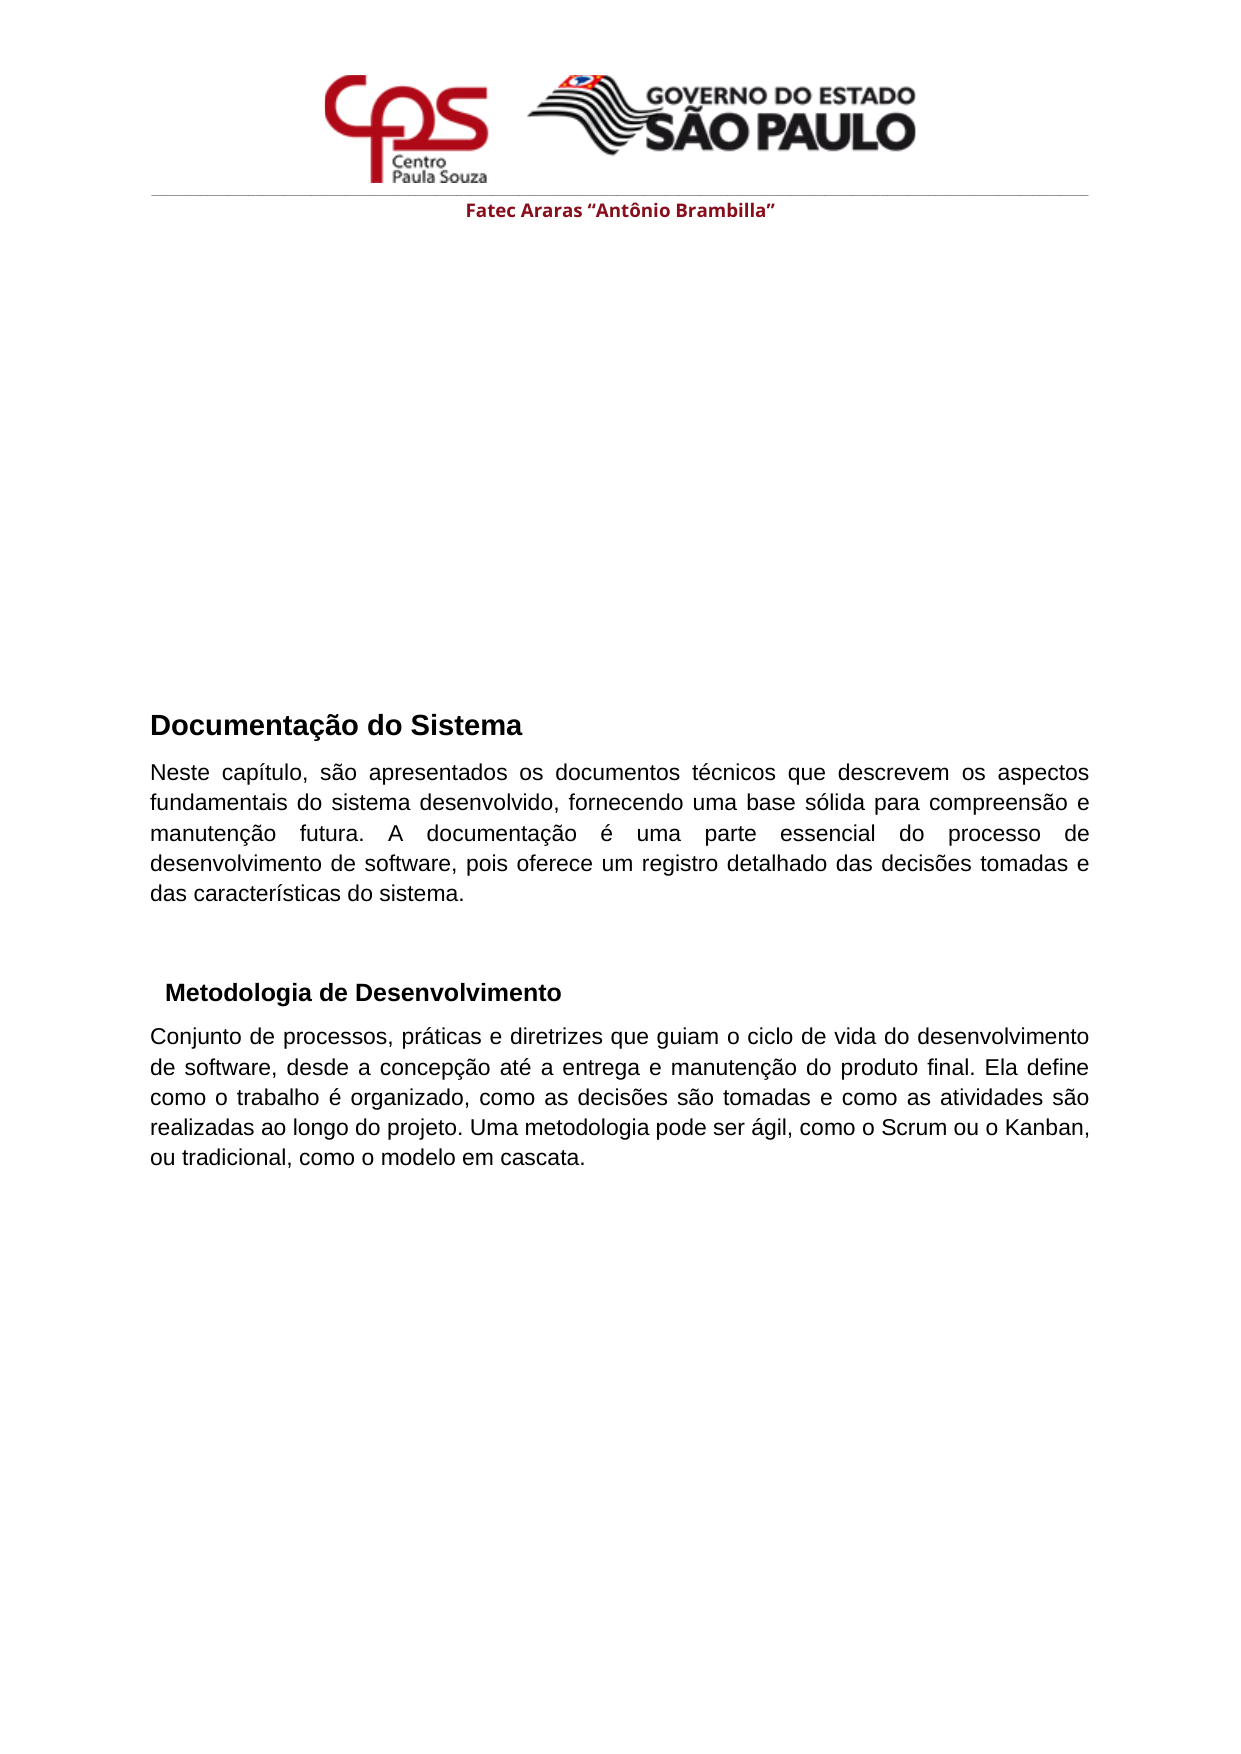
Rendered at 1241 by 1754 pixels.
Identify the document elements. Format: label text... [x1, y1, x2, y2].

subtitle Documentação do Sistema [150, 708, 1090, 742]
subtitle Metodologia de Desenvolvimento [165, 978, 1090, 1007]
text Neste capítulo, são apresentados os documentos técnicos que descrevem os aspectos fundamentais do sistema desenvolvido, fornecendo uma base sólida para compreensão e manutenção futura. A documentação é uma parte essencial do processo de desenvolvimento de software, pois oferece um registro detalhado das decisões tomadas e das características do sistema. [150, 759, 1090, 906]
text Conjunto de processos, práticas e diretrizes que guiam o ciclo de vida do desenvolvimento de software, desde a concepção até a entrega e manutenção do produto final. Ela define como o trabalho é organizado, como as decisões são tomadas e como as atividades são realizadas ao longo do projeto. Uma metodologia pode ser ágil, como o Scrum ou o Kanban, ou tradicional, como o modelo em cascata. [150, 1023, 1090, 1171]
picture [324, 75, 916, 183]
